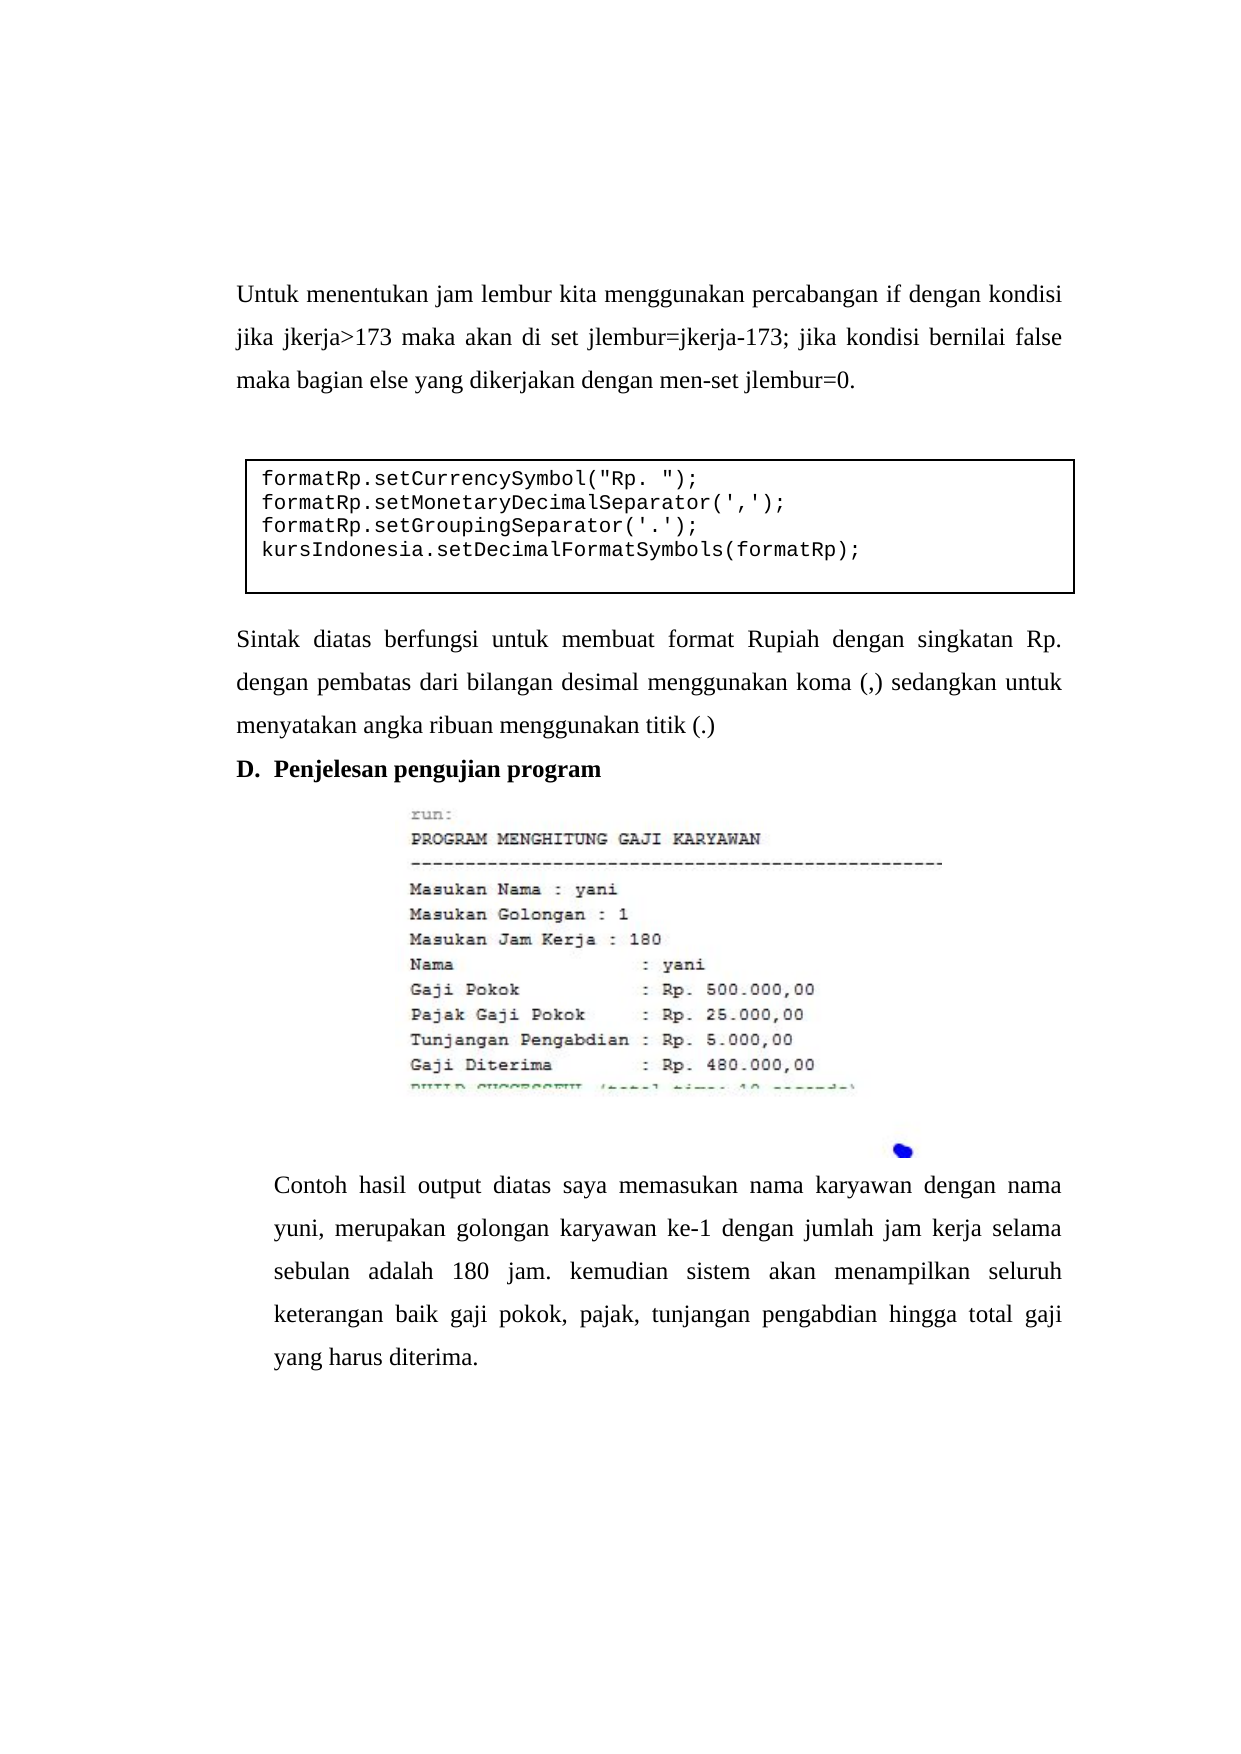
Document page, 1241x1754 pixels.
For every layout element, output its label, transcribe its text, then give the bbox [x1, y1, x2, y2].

text Untuk menentukan jam lembur kita menggunakan percabangan if dengan kondisi jika jkerja>173 maka akan di set jlembur=jkerja-173; jika kondisi bernilai false maka bagian else yang dikerjakan dengan men-set jlembur=0. [236, 279, 1063, 394]
list Contoh hasil output diatas saya memasukan nama karyawan dengan nama yuni, merupakan golongan karyawan ke-1 dengan jumlah jam kerja selama sebulan adalah 180 jam. kemudian sistem akan menampilkan seluruh keterangan baik gaji pokok, pajak, tunjangan pengabdian hingga total gaji yang harus diterima. [274, 1170, 1063, 1371]
text Sintak diatas berfungsi untuk membuat format Rupiah dengan singkatan Rp. dengan pembatas dari bilangan desimal menggunakan koma (,) sedangkan untuk menyatakan angka ribuan menggunakan titik (.) [236, 624, 1063, 739]
list Penjelesan pengujian program [236, 754, 1063, 782]
picture [395, 796, 942, 1158]
